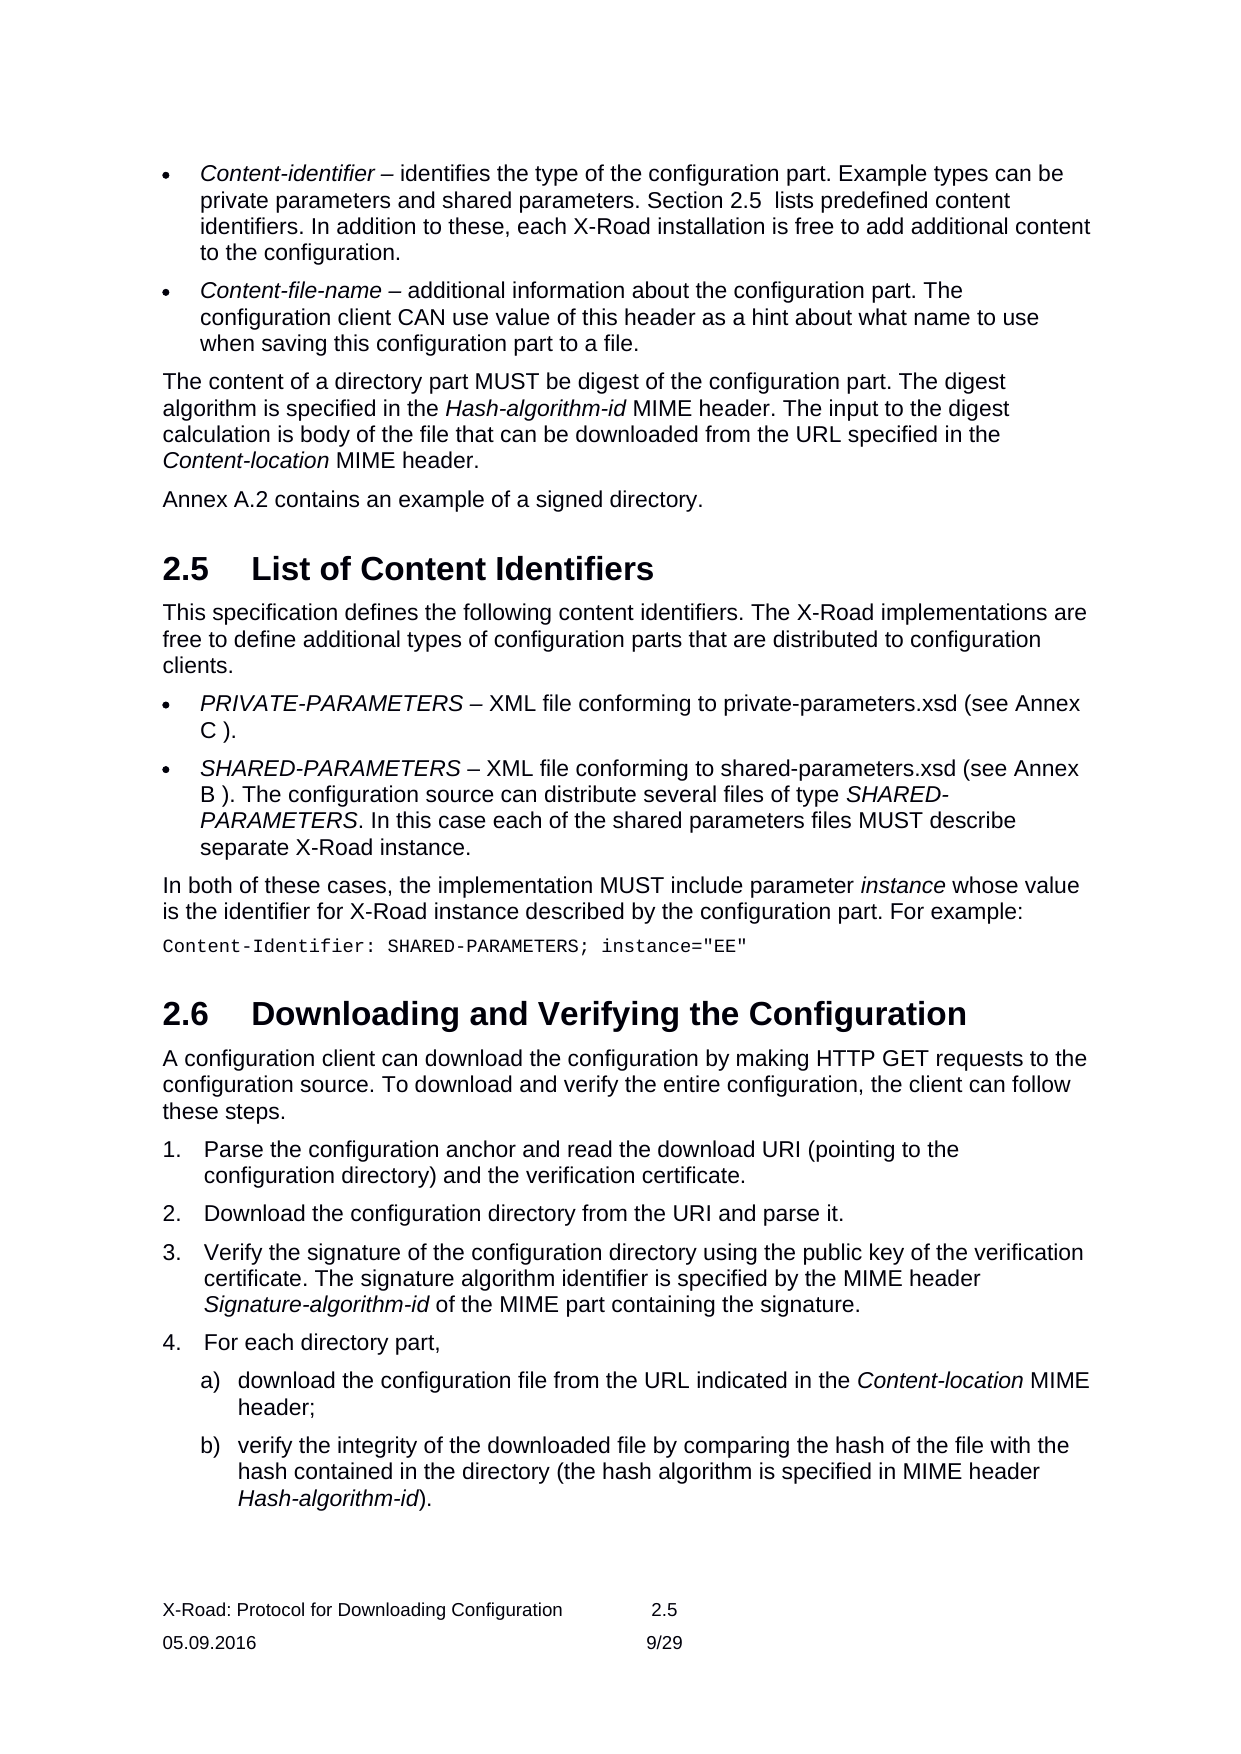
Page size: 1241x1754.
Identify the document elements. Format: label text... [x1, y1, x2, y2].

list Verify the signature of the configuration directory using the public key of the verification certificate. The signature algorithm identifier is specified by the MIME header Signature-algorithm-id of the MIME part containing the signature. [162, 1238, 1093, 1318]
list Download the configuration directory from the URI and parse it. [162, 1200, 1093, 1227]
list For each directory part, [162, 1329, 1093, 1356]
text In both of these cases, the implementation MUST include parameter instance whose value is the identifier for X-Road instance described by the configuration part. For example: [162, 872, 1093, 924]
list download the configuration file from the URL indicated in the Content-location MIME header; [200, 1367, 1093, 1420]
text This specification defines the following content identifiers. The X-Road implementations are free to define additional types of configuration parts that are distributed to configuration clients. [162, 599, 1093, 678]
list Parse the configuration anchor and read the download URI (pointing to the configuration directory) and the verification certificate. [162, 1136, 1093, 1189]
list PRIVATE-PARAMETERS – XML file conforming to private-parameters.xsd (see Annex C ). [162, 690, 1093, 743]
list Content-identifier – identifies the type of the configuration part. Example types can be private parameters and shared parameters. Section 2.5 lists predefined content identifiers. In addition to these, each X-Road installation is free to add additional content to the configuration. [162, 160, 1093, 266]
subtitle List of Content Identifiers [162, 548, 1093, 587]
list SHARED-PARAMETERS – XML file conforming to shared-parameters.xsd (see Annex B ). The configuration source can distribute several files of type SHARED-PARAMETERS. In this case each of the shared parameters files MUST describe separate X-Road instance. [162, 755, 1093, 860]
subtitle Downloading and Verifying the Configuration [162, 994, 1093, 1033]
list Content-file-name – additional information about the configuration part. The configuration client CAN use value of this header as a hint about what name to use when saving this configuration part to a file. [162, 277, 1093, 357]
text Content-Identifier: SHARED-PARAMETERS; instance="EE" [162, 936, 1093, 958]
text The content of a directory part MUST be digest of the configuration part. The digest algorithm is specified in the Hash-algorithm-id MIME header. The input to the digest calculation is body of the file that can be downloaded from the URL specified in the Content-location MIME header. [162, 368, 1093, 474]
text A configuration client can download the configuration by making HTTP GET requests to the configuration source. To download and verify the entire configuration, the client can follow these steps. [162, 1045, 1093, 1124]
list verify the integrity of the downloaded file by comparing the hash of the file with the hash contained in the directory (the hash algorithm is specified in MIME header Hash-algorithm-id). [200, 1432, 1093, 1511]
text Annex A.2 contains an example of a signed directory. [162, 486, 1093, 512]
